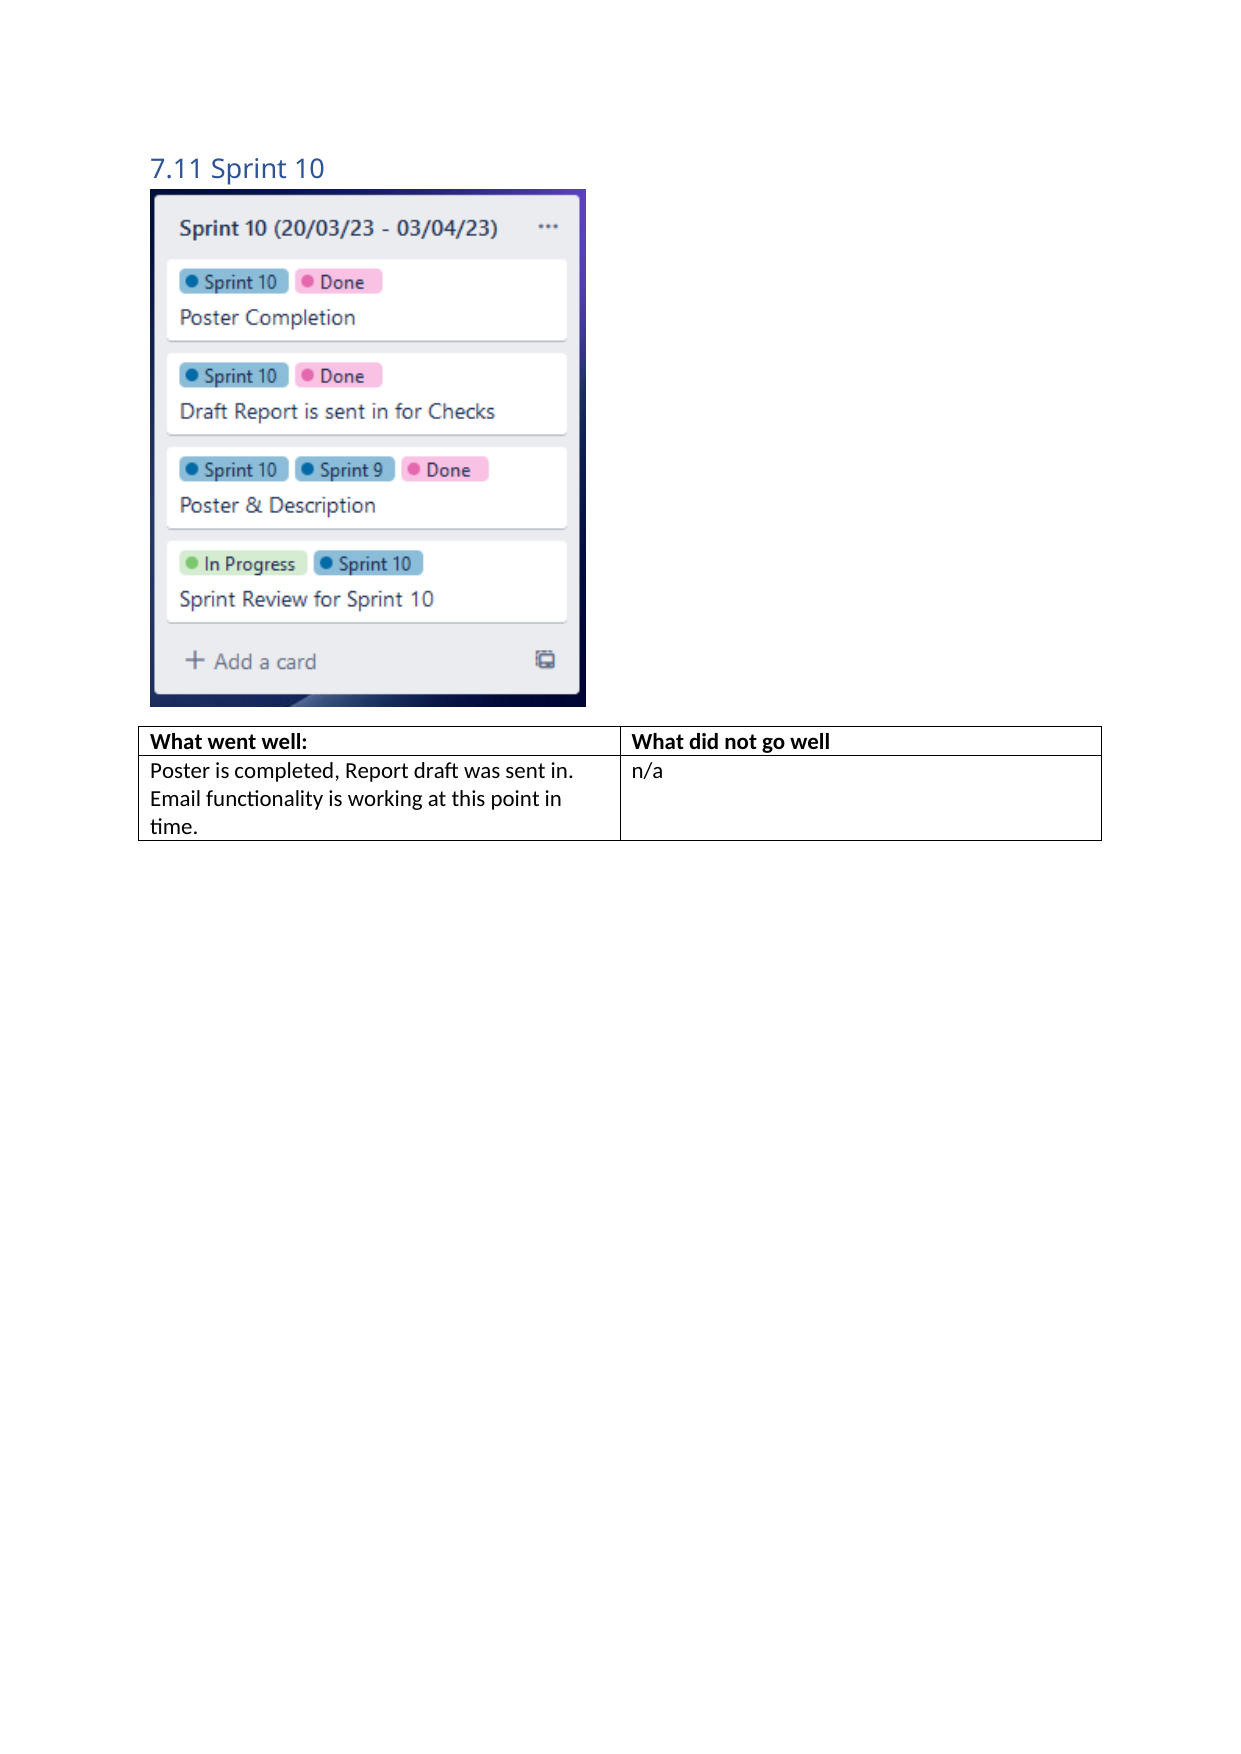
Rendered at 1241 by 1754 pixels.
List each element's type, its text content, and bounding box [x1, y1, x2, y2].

picture [150, 189, 586, 707]
table_header What went well: [139, 727, 620, 755]
table_header What did not go well [621, 727, 1101, 755]
table_cell Poster is completed, Report draft was sent in. Email functionality is working at this point in time. [139, 756, 620, 840]
table_cell n/a [621, 756, 1101, 840]
subtitle 7.11 Sprint 10 [150, 150, 1090, 187]
